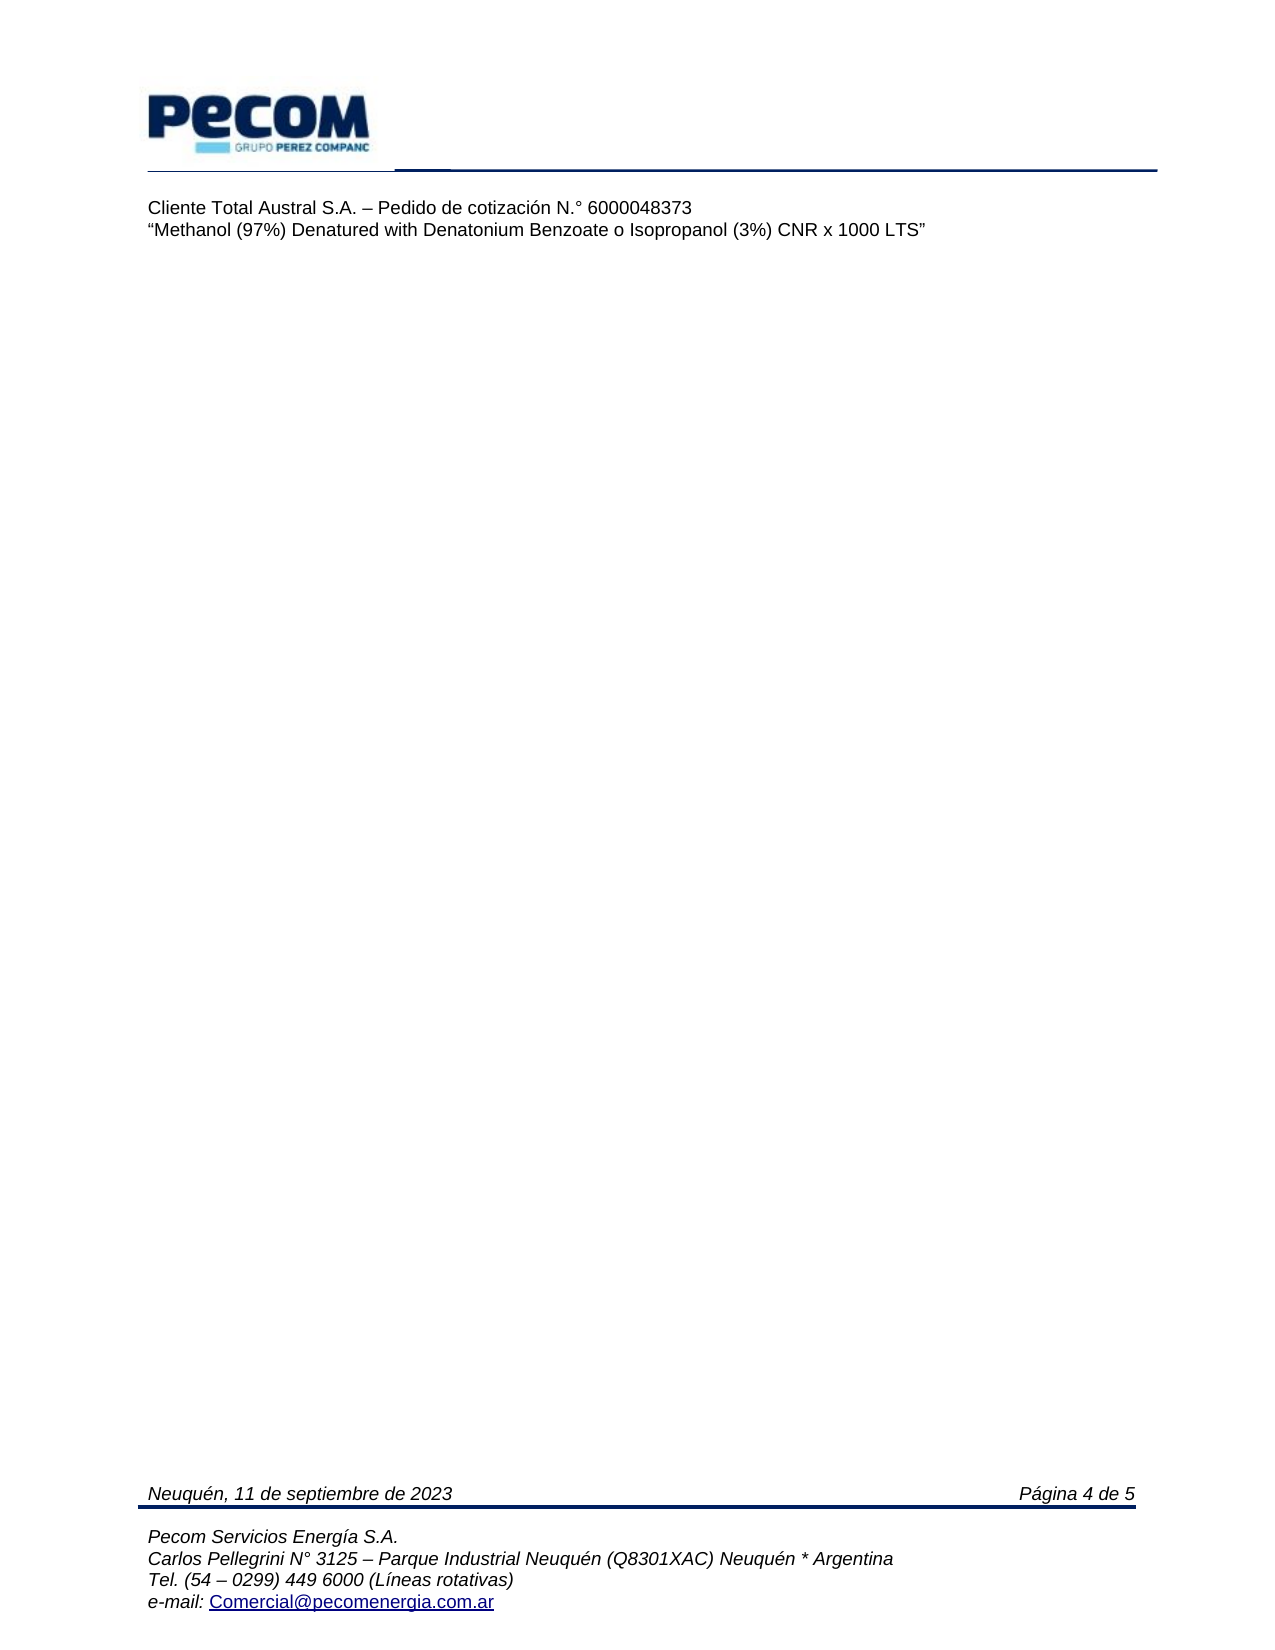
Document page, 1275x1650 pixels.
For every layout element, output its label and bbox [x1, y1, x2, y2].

picture [118, 76, 395, 171]
